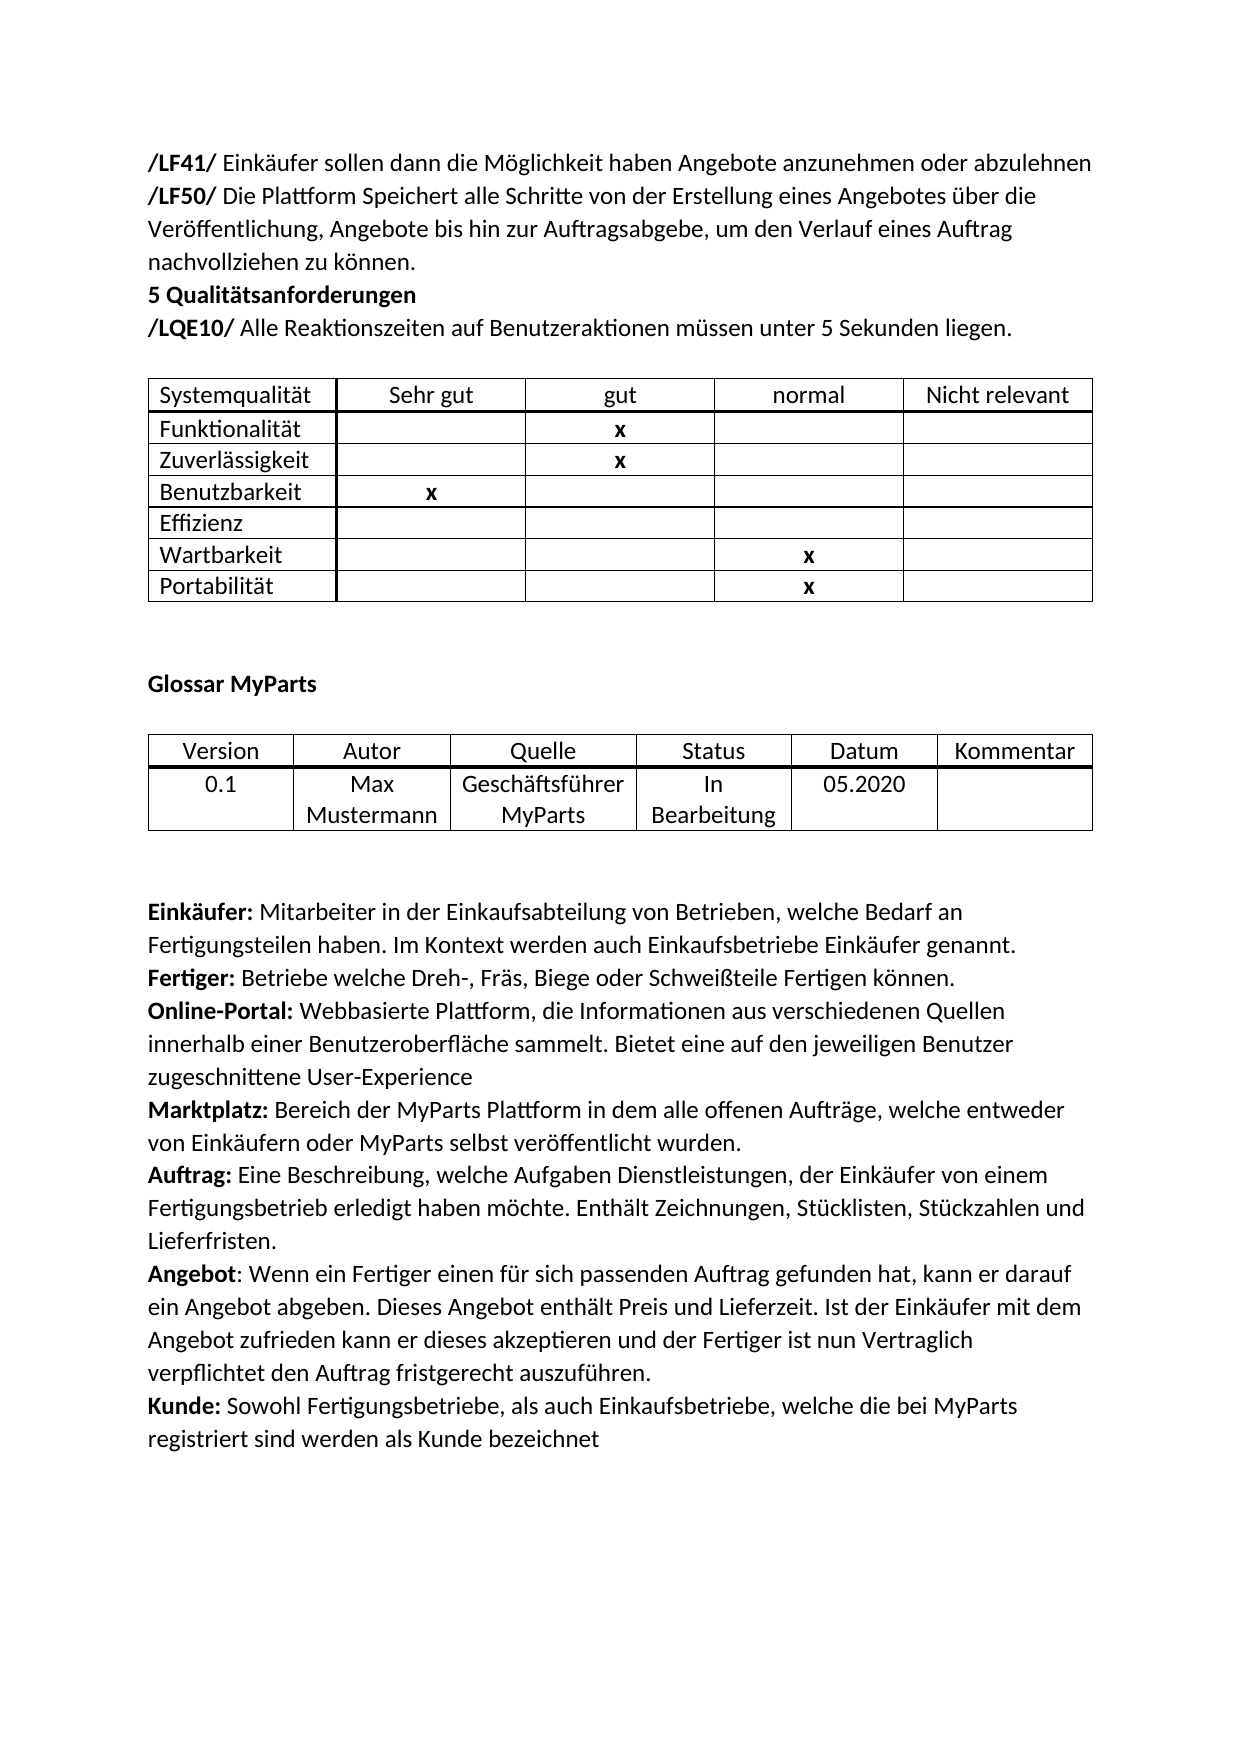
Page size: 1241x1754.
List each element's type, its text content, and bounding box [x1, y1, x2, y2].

table_cell x [715, 571, 903, 601]
table_header Datum [792, 735, 937, 765]
table_cell [526, 508, 714, 538]
table_cell Effizienz [149, 508, 335, 538]
table_header Version [149, 735, 293, 765]
text Marktplatz: Bereich der MyParts Plattform in dem alle offenen Aufträge, welche entweder von Einkäufern oder MyParts selbst veröffentlicht wurden. [148, 1094, 1093, 1157]
table_cell [338, 571, 525, 601]
table_cell 0.1 [149, 769, 293, 829]
table_header Autor [294, 735, 450, 765]
table_cell [938, 769, 1092, 829]
text Fertiger: Betriebe welche Dreh-, Fräs, Biege oder Schweißteile Fertigen können. [148, 962, 1093, 993]
table_cell Benutzbarkeit [149, 476, 335, 506]
table_cell [715, 476, 903, 506]
table_cell [904, 413, 1092, 443]
table_cell [526, 571, 714, 601]
table_cell [904, 476, 1092, 506]
table_cell [526, 539, 714, 569]
table_cell [715, 444, 903, 475]
table_header Nicht relevant [904, 379, 1092, 409]
table_cell [904, 539, 1092, 569]
text Kunde: Sowohl Fertigungsbetriebe, als auch Einkaufsbetriebe, welche die bei MyParts registriert sind werden als Kunde bezeichnet [148, 1390, 1093, 1453]
table_cell [338, 539, 525, 569]
table_cell Max Mustermann [294, 769, 450, 829]
text Auftrag: Eine Beschreibung, welche Aufgaben Dienstleistungen, der Einkäufer von einem Fertigungsbetrieb erledigt haben möchte. Enthält Zeichnungen, Stücklisten, Stückzahlen und Lieferfristen. [148, 1160, 1093, 1256]
text Angebot: Wenn ein Fertiger einen für sich passenden Auftrag gefunden hat, kann er darauf ein Angebot abgeben. Dieses Angebot enthält Preis und Lieferzeit. Ist der Einkäufer mit dem Angebot zufrieden kann er dieses akzeptieren und der Fertiger ist nun Vertraglich verpflichtet den Auftrag fristgerecht auszuführen. [148, 1258, 1093, 1388]
text /LF50/ Die Plattform Speichert alle Schritte von der Erstellung eines Angebotes über die Veröffentlichung, Angebote bis hin zur Auftragsabgebe, um den Verlauf eines Auftrag nachvollziehen zu können. [148, 181, 1093, 277]
text Glossar MyParts [148, 668, 1093, 698]
table_cell Geschäftsführer MyParts [451, 769, 636, 829]
table_cell Zuverlässigkeit [149, 444, 335, 475]
table_cell Funktionalität [149, 413, 335, 443]
table_cell [338, 508, 525, 538]
table_header normal [715, 379, 903, 409]
text Online-Portal: Webbasierte Plattform, die Informationen aus verschiedenen Quellen innerhalb einer Benutzeroberfläche sammelt. Bietet eine auf den jeweiligen Benutzer zugeschnittene User-Experience [148, 995, 1093, 1091]
table_cell [715, 508, 903, 538]
table_cell [904, 508, 1092, 538]
table_cell [338, 413, 525, 443]
table_header Status [637, 735, 791, 765]
table_cell 05.2020 [792, 769, 937, 829]
table_cell [526, 476, 714, 506]
table_cell [338, 444, 525, 475]
table_cell x [715, 539, 903, 569]
table_cell Portabilität [149, 571, 335, 601]
table_header Kommentar [938, 735, 1092, 765]
table_cell [715, 413, 903, 443]
table_cell [904, 444, 1092, 475]
table_cell x [526, 413, 714, 443]
table_header Sehr gut [338, 379, 525, 409]
text Einkäufer: Mitarbeiter in der Einkaufsabteilung von Betrieben, welche Bedarf an Fertigungsteilen haben. Im Kontext werden auch Einkaufsbetriebe Einkäufer genannt. [148, 896, 1093, 960]
text /LF41/ Einkäufer sollen dann die Möglichkeit haben Angebote anzunehmen oder abzulehnen [148, 148, 1093, 178]
table_header gut [526, 379, 714, 409]
table_cell Wartbarkeit [149, 539, 335, 569]
text /LQE10/ Alle Reaktionszeiten auf Benutzeraktionen müssen unter 5 Sekunden liegen. [148, 312, 1093, 343]
table_header Systemqualität [149, 379, 335, 409]
text 5 Qualitätsanforderungen [148, 279, 1093, 310]
table_cell In Bearbeitung [637, 769, 791, 829]
table_header Quelle [451, 735, 636, 765]
table_cell x [338, 476, 525, 506]
table_cell [904, 571, 1092, 601]
table_cell x [526, 444, 714, 475]
